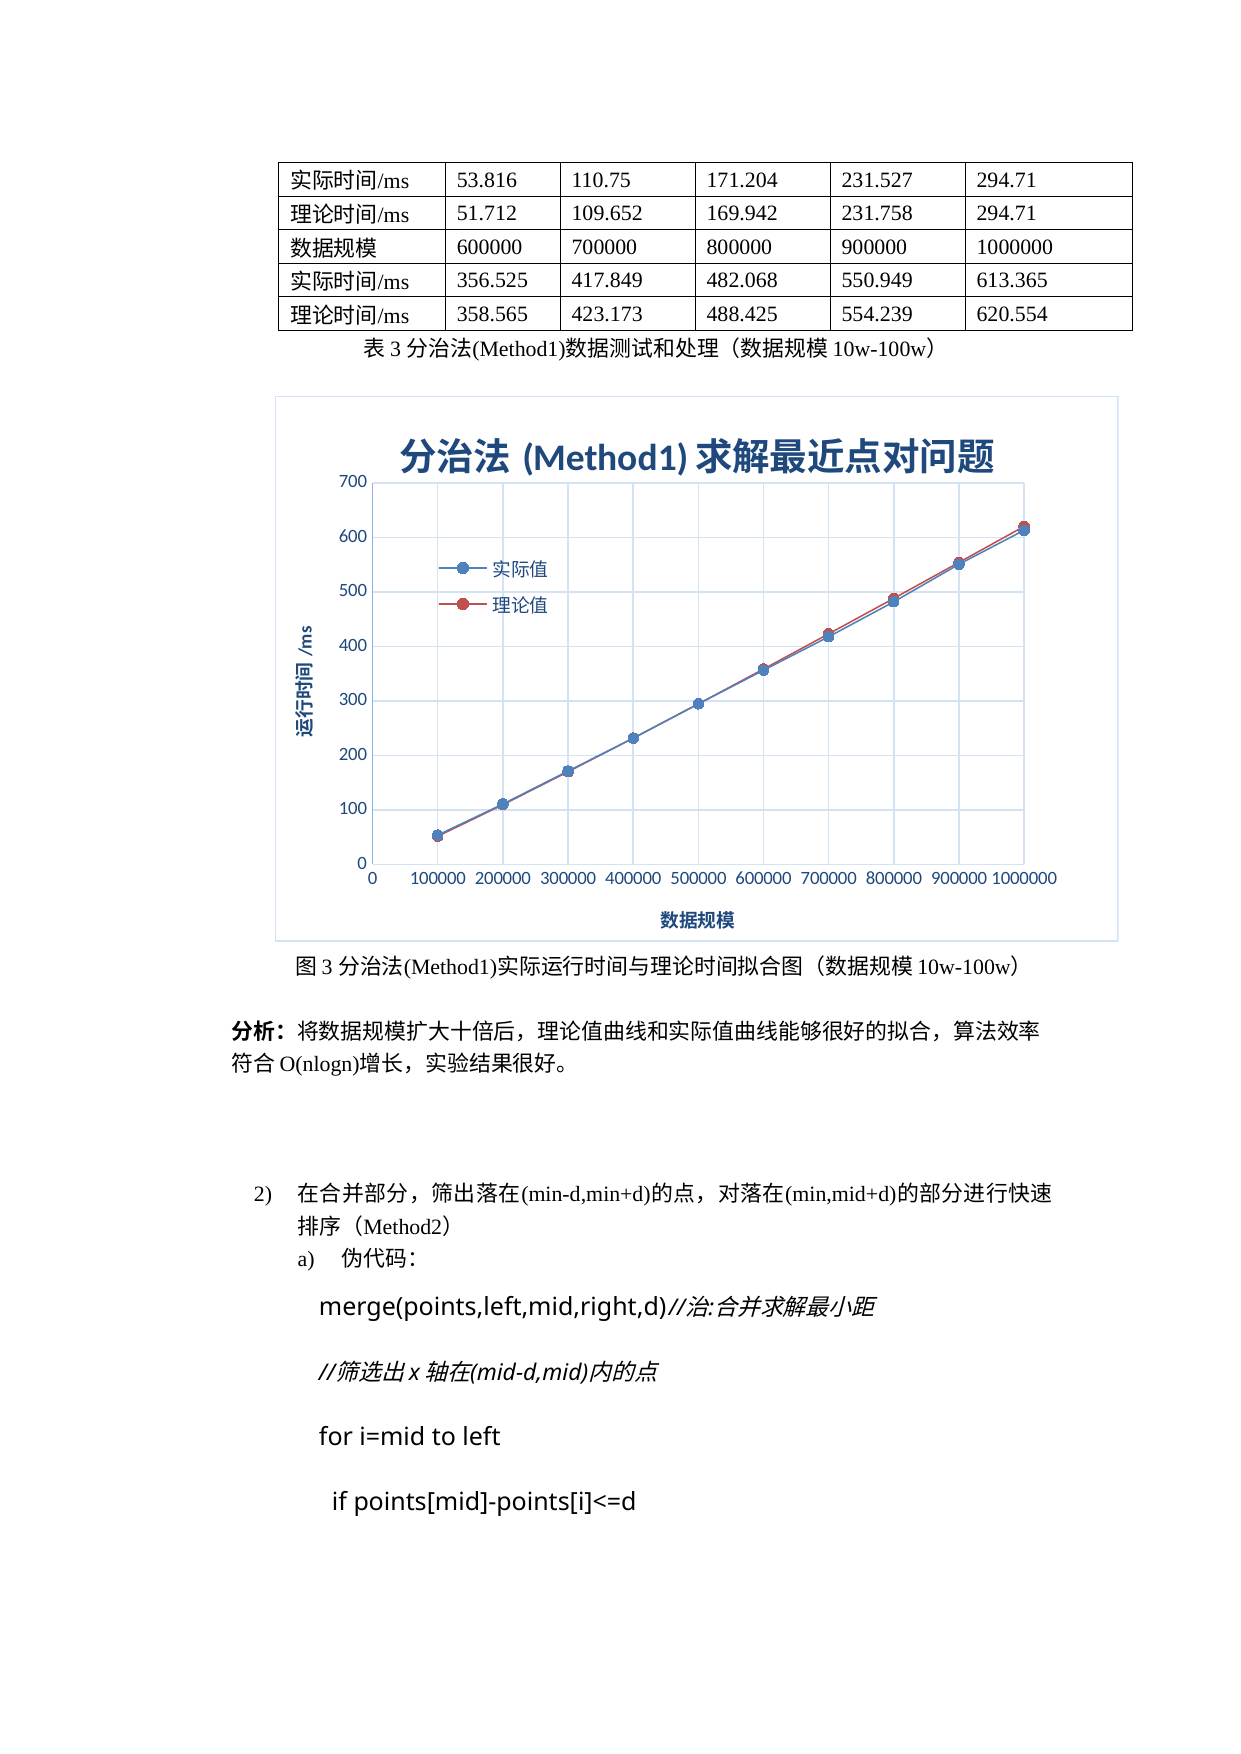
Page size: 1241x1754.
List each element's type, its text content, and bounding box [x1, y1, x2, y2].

table_cell 900000 [831, 230, 965, 263]
table_cell 理论时间/ms [279, 197, 445, 229]
table_cell 171.204 [696, 163, 830, 196]
table_cell 550.949 [831, 264, 965, 296]
table_cell 356.525 [446, 264, 560, 296]
text 图3 分治法(Method1)实际运行时间与理论时间拟合图（数据规模10w-100w） [275, 948, 1053, 981]
table_cell 169.942 [696, 197, 830, 229]
table_cell 110.75 [561, 163, 695, 196]
table_cell 109.652 [561, 197, 695, 229]
table_cell 417.849 [561, 264, 695, 296]
text 表3 分治法(Method1)数据测试和处理（数据规模10w-100w） [231, 331, 1053, 363]
table_cell 231.758 [831, 197, 965, 229]
table_cell 488.425 [696, 297, 830, 330]
table_cell 51.712 [446, 197, 560, 229]
table_cell 1000000 [966, 230, 1132, 263]
table_cell 53.816 [446, 163, 560, 196]
table_cell 实际时间/ms [279, 163, 445, 196]
table_cell 294.71 [966, 197, 1132, 229]
table_cell 482.068 [696, 264, 830, 296]
table_cell 实际时间/ms [279, 264, 445, 296]
table_cell 358.565 [446, 297, 560, 330]
table_cell 理论时间/ms [279, 297, 445, 330]
table_cell 800000 [696, 230, 830, 263]
list 在合并部分，筛出落在(min-d,min+d)的点，对落在(min,mid+d)的部分进行快速排序（Method2） [254, 1176, 1053, 1241]
list 伪代码： [297, 1241, 1053, 1273]
text 分析：将数据规模扩大十倍后，理论值曲线和实际值曲线能够很好的拟合，算法效率 符合O(nlogn)增长，实验结果很好。 [187, 1013, 1053, 1078]
table_cell 700000 [561, 230, 695, 263]
table_cell 294.71 [966, 163, 1132, 196]
table_cell 554.239 [831, 297, 965, 330]
table_cell 423.173 [561, 297, 695, 330]
text //筛选出x轴在(mid-d,mid)内的点 [319, 1338, 1053, 1403]
table_cell 数据规模 [279, 230, 445, 263]
text for i=mid to left [319, 1403, 1053, 1468]
table_cell 231.527 [831, 163, 965, 196]
table_cell 620.554 [966, 297, 1132, 330]
text merge(points,left,mid,right,d) //治:合并求解最小距 [319, 1273, 1053, 1338]
table_cell 613.365 [966, 264, 1132, 296]
text if points[mid]-points[i]<=d [319, 1468, 1053, 1533]
table_cell 600000 [446, 230, 560, 263]
